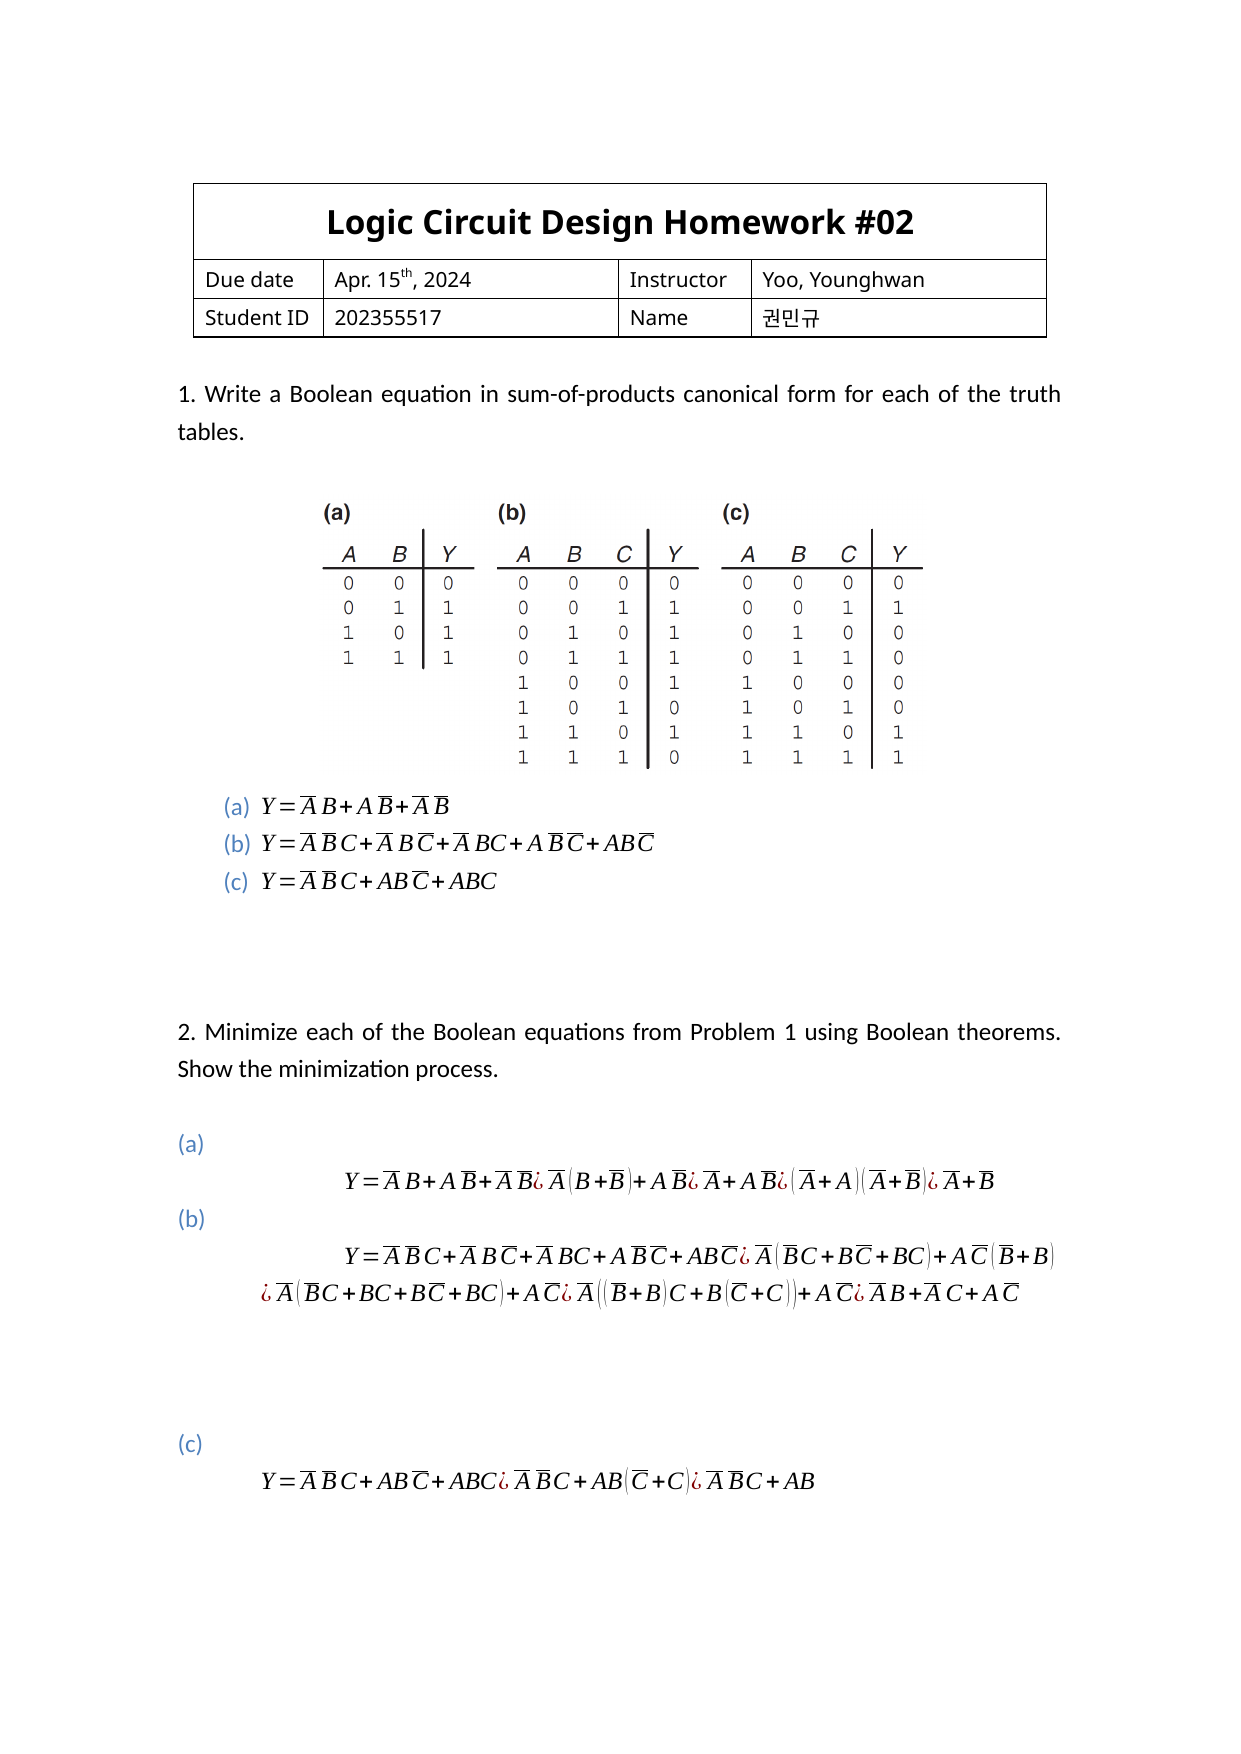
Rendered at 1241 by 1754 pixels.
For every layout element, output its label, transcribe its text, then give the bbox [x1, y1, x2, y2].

text 2. Minimize each of the Boolean equations from Problem 1 using Boolean theorems. Show the minimization process. [177, 1012, 1063, 1087]
table_header Logic Circuit Design Homework #02 [194, 184, 1046, 259]
table_cell 권민규 [752, 299, 1046, 336]
text (c) [177, 1425, 1063, 1462]
table_cell Apr. 15th, 2024 [324, 260, 618, 298]
table_cell Student ID [194, 299, 323, 336]
text 1. Write a Boolean equation in sum-of-products canonical form for each of the truth tables. [177, 375, 1063, 450]
table_cell Due date [194, 260, 323, 298]
table_cell Instructor [619, 260, 751, 298]
table_cell Yoo, Younghwan [752, 260, 1046, 298]
text (b) [177, 1200, 1063, 1237]
table_cell 202355517 [324, 299, 618, 336]
table_cell Name [619, 299, 751, 336]
text (a) [177, 1125, 1063, 1162]
